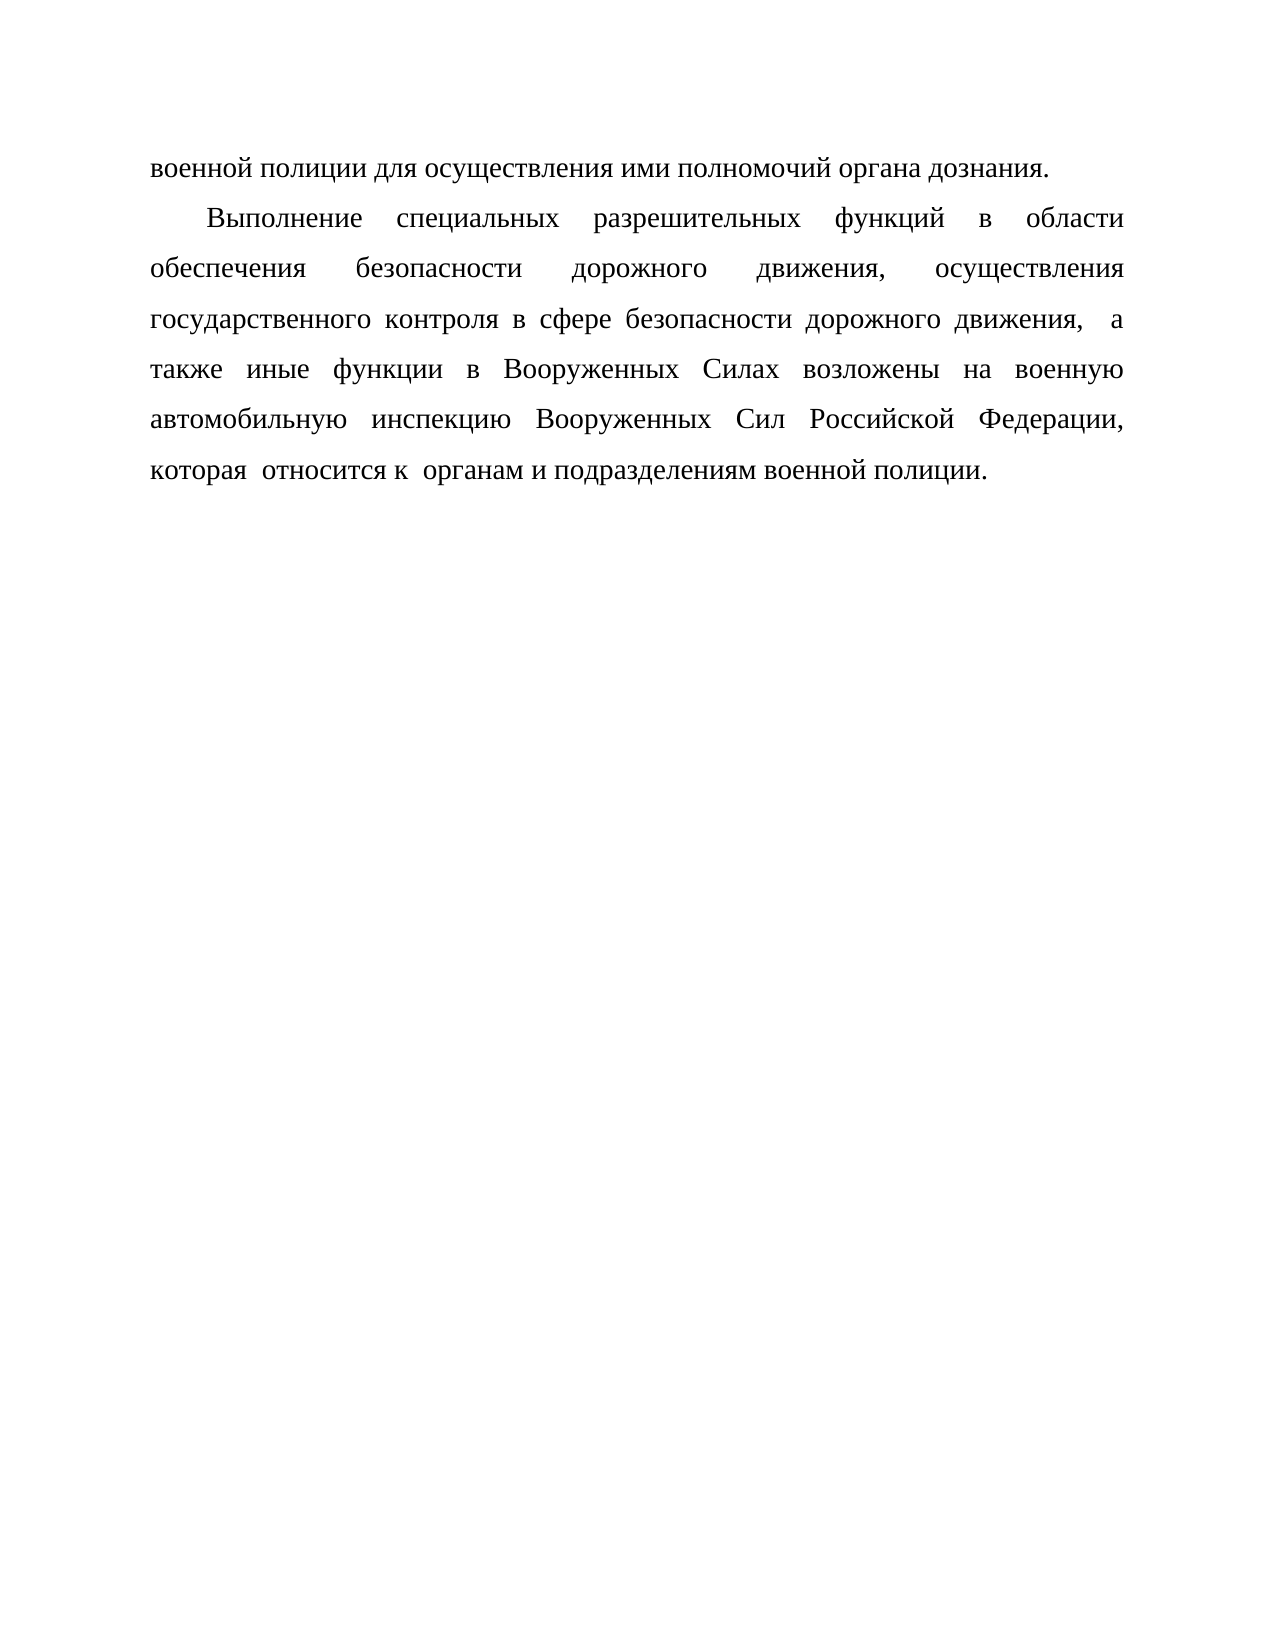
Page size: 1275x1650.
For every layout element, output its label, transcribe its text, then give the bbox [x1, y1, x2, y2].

text Выполнение специальных разрешительных функций в области обеспечения безопасности дорожного движения, осуществления государственного контроля в сфере безопасности дорожного движения, а также иные функции в Вооруженных Силах возложены на военную автомобильную инспекцию Вооруженных Сил Российской Федерации, которая относится к органам и подразделениям военной полиции. [150, 200, 1125, 485]
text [150, 150, 1125, 183]
